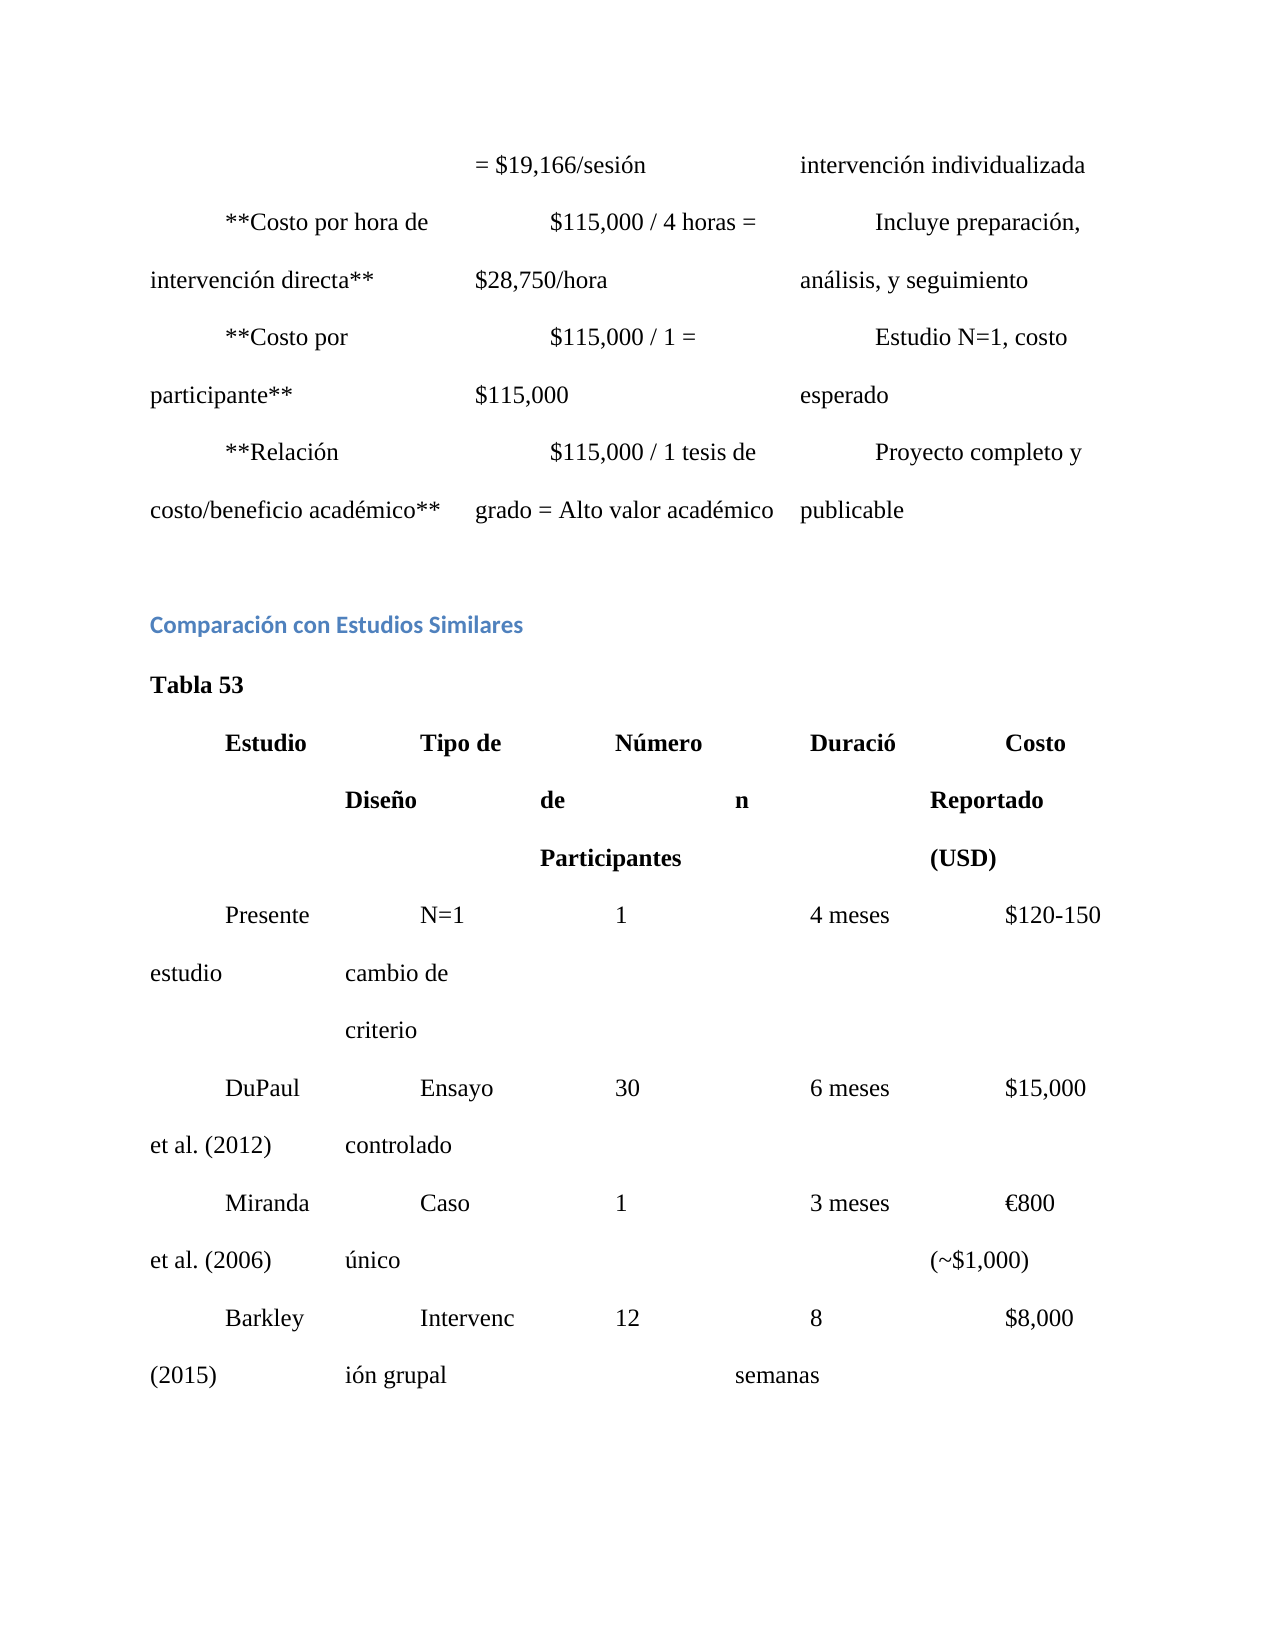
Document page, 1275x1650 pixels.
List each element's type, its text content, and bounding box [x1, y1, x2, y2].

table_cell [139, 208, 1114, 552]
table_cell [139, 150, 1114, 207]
subtitle Comparación con Estudios Similares [150, 609, 1125, 640]
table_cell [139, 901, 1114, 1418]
text Tabla 53 [150, 671, 1125, 699]
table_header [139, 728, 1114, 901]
